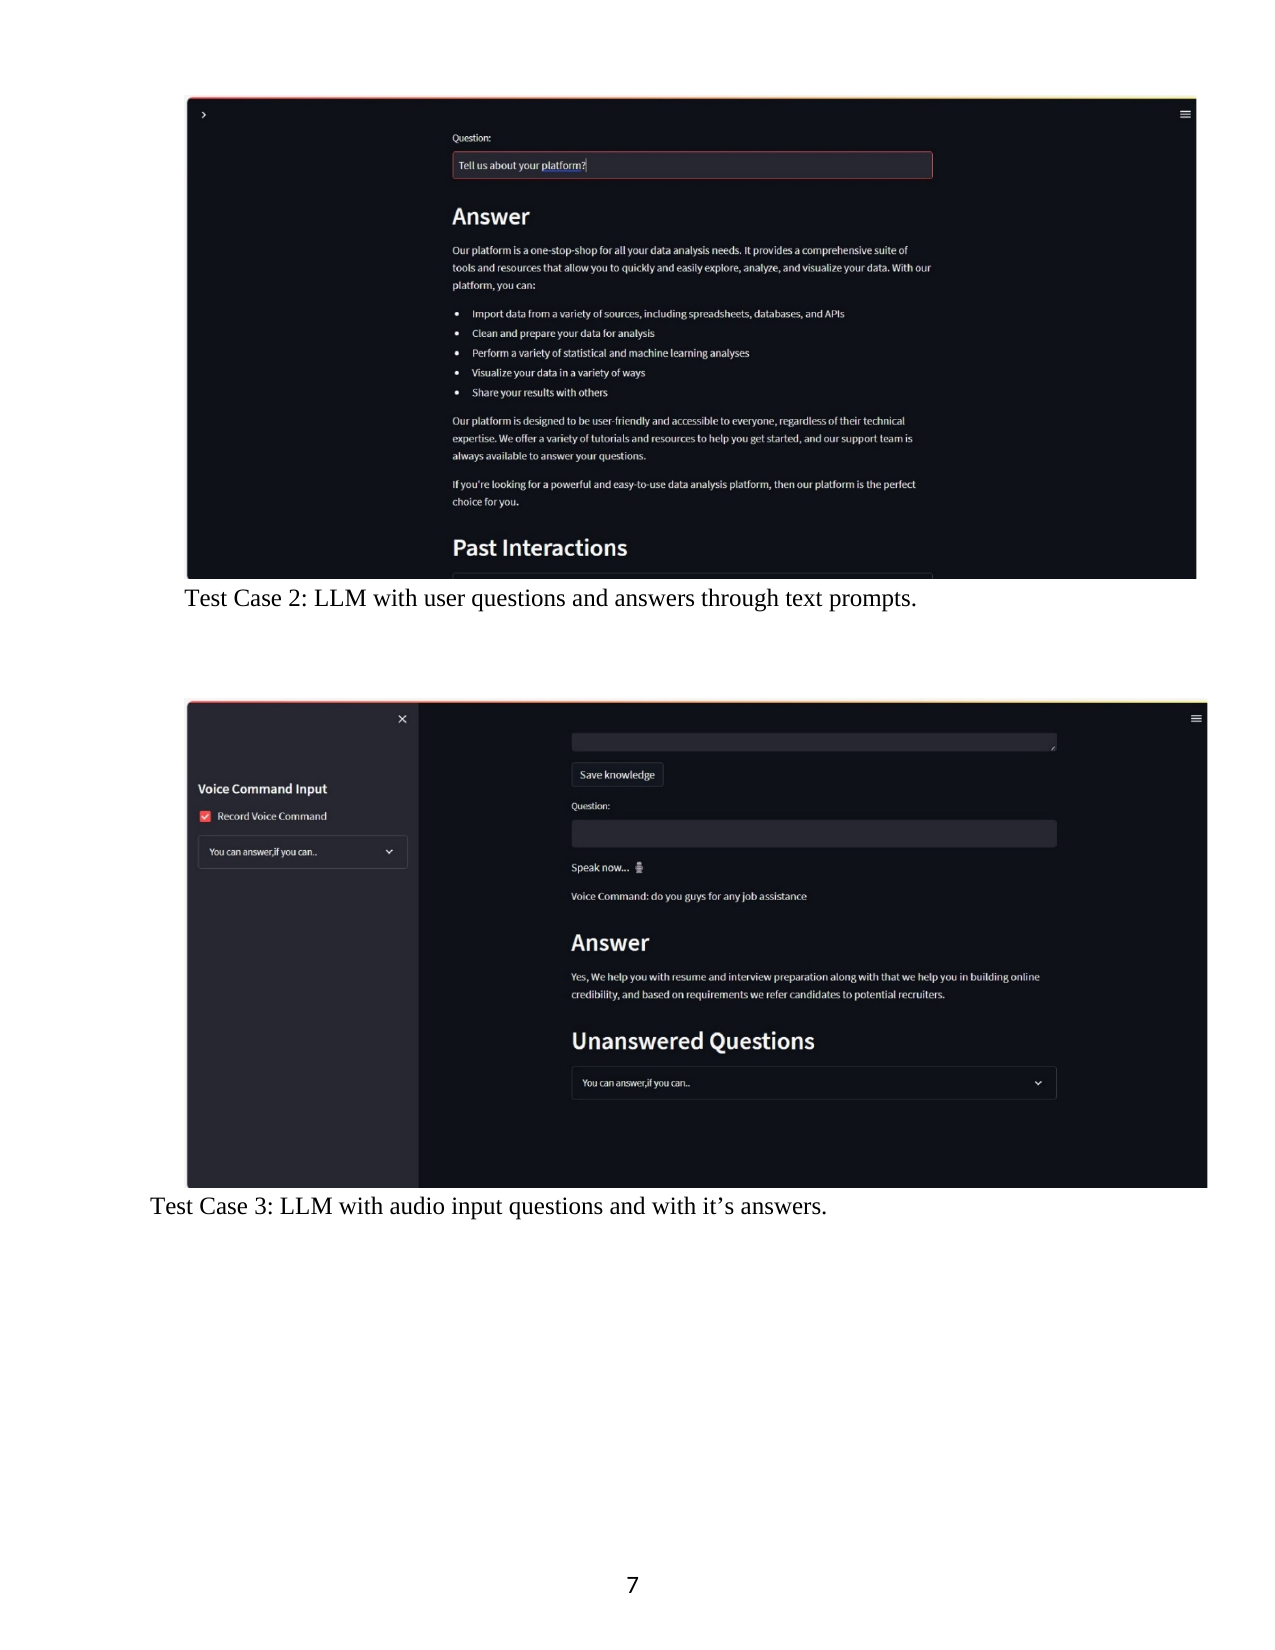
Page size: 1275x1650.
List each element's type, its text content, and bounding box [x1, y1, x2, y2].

picture [184, 95, 1197, 579]
picture [184, 698, 1208, 1188]
text Test Case 3: LLM with audio input questions and with it’s answers. [150, 1191, 1183, 1220]
list Test Case 2: LLM with user questions and answers through text prompts. [184, 583, 1183, 611]
